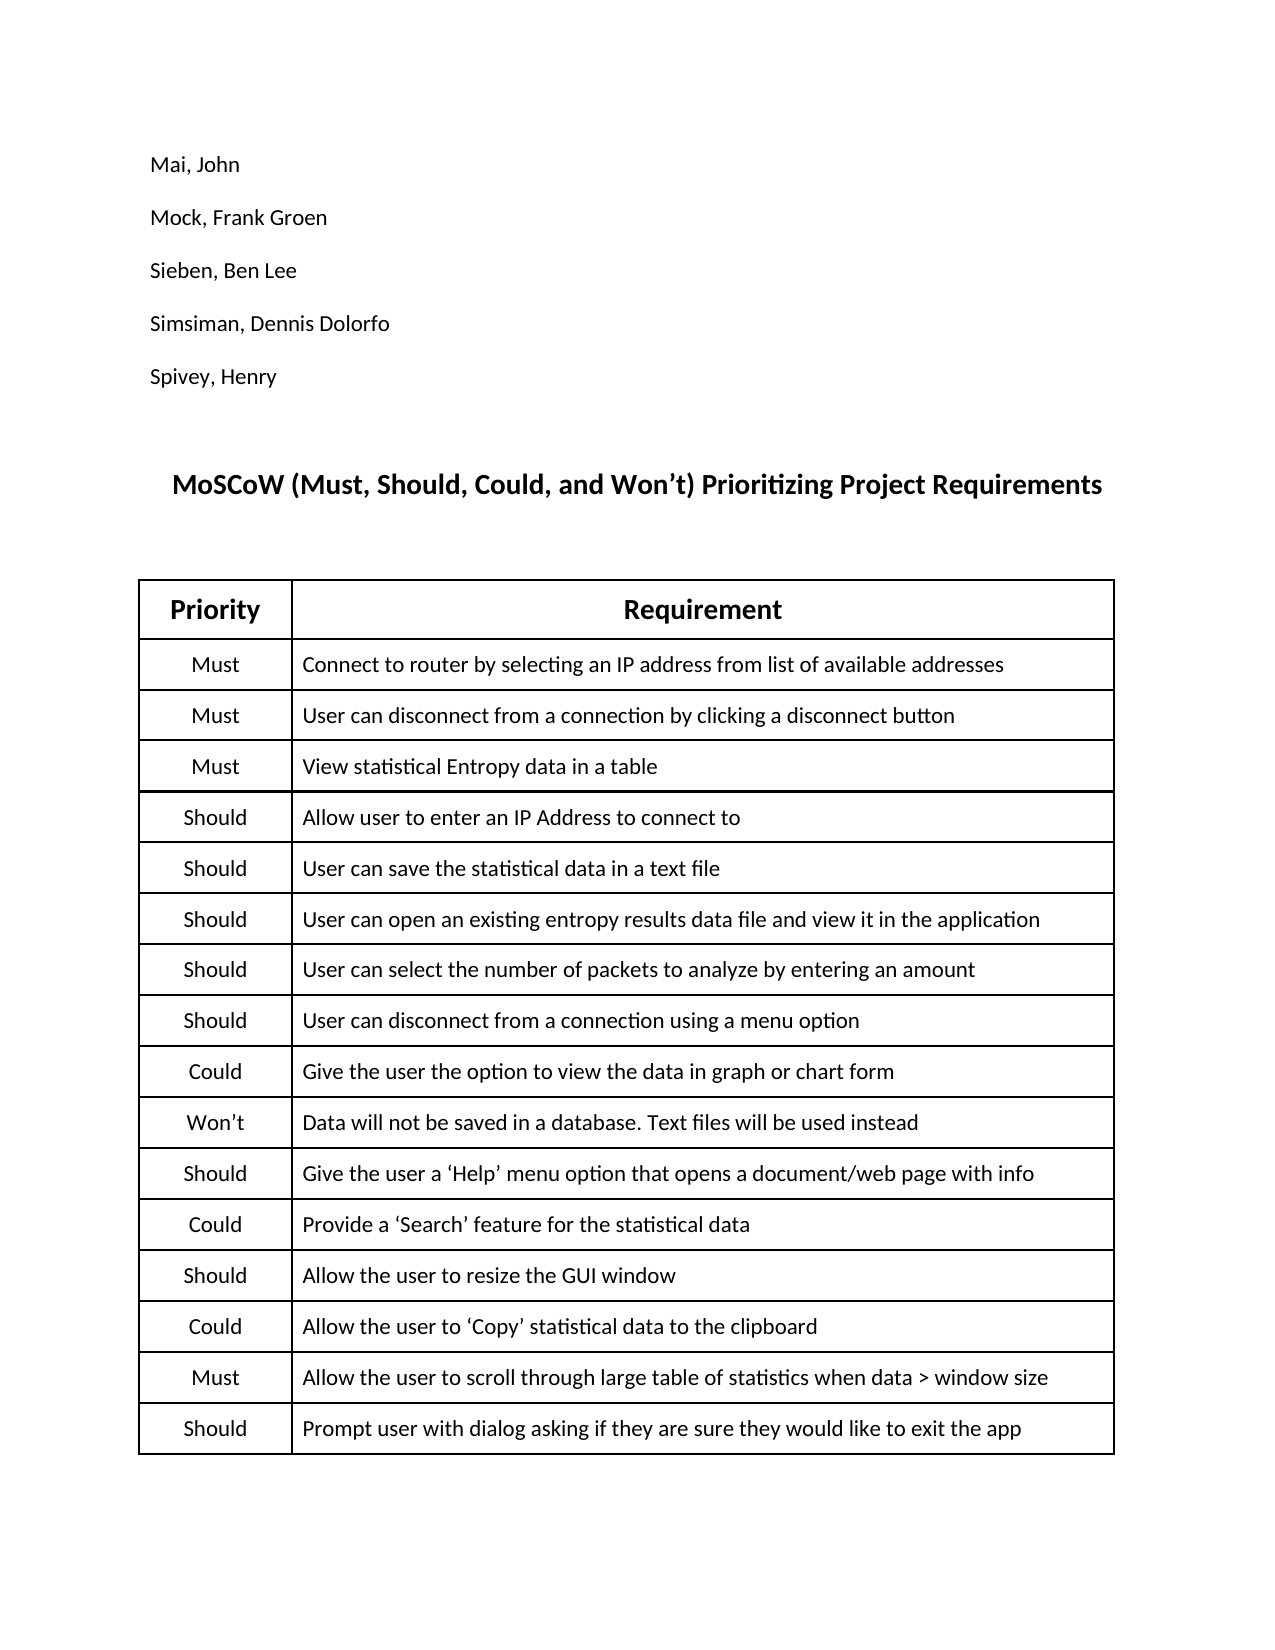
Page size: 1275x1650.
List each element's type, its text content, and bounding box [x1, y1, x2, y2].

table_cell Allow the user to scroll through large table of statistics when data > window size [293, 1353, 1113, 1402]
table_cell Won’t [140, 1098, 291, 1147]
table_cell Allow the user to ‘Copy’ statistical data to the clipboard [293, 1302, 1113, 1351]
table_cell Could [140, 1047, 291, 1096]
table_cell Should [140, 945, 291, 994]
table_cell Allow the user to resize the GUI window [293, 1251, 1113, 1300]
table_cell Should [140, 996, 291, 1045]
text Mock, Frank Groen [150, 203, 1125, 231]
text Sieben, Ben Lee [150, 256, 1125, 284]
table_cell View statistical Entropy data in a table [293, 741, 1113, 790]
table_cell Should [140, 1404, 291, 1452]
table_cell Should [140, 843, 291, 892]
table_cell Must [140, 1353, 291, 1402]
table_cell Must [140, 691, 291, 739]
table_cell User can open an existing entropy results data file and view it in the application [293, 894, 1113, 943]
text Simsiman, Dennis Dolorfo [150, 309, 1125, 337]
table_cell Connect to router by selecting an IP address from list of available addresses [293, 640, 1113, 688]
table_cell Must [140, 741, 291, 790]
table_cell User can disconnect from a connection using a menu option [293, 996, 1113, 1045]
table_cell Must [140, 640, 291, 688]
table_header Priority [140, 581, 291, 637]
table_cell User can select the number of packets to analyze by entering an amount [293, 945, 1113, 994]
table_cell Provide a ‘Search’ feature for the statistical data [293, 1200, 1113, 1249]
table_cell Give the user the option to view the data in graph or chart form [293, 1047, 1113, 1096]
table_cell Could [140, 1200, 291, 1249]
table_cell Prompt user with dialog asking if they are sure they would like to exit the app [293, 1404, 1113, 1452]
text Mai, John [150, 150, 1125, 178]
table_cell Allow user to enter an IP Address to connect to [293, 793, 1113, 841]
table_cell Should [140, 793, 291, 841]
table_cell Should [140, 1149, 291, 1198]
text MoSCoW (Must, Should, Could, and Won’t) Prioritizing Project Requirements [150, 466, 1125, 502]
table_cell User can disconnect from a connection by clicking a disconnect button [293, 691, 1113, 739]
table_cell Could [140, 1302, 291, 1351]
text Spivey, Henry [150, 362, 1125, 390]
table_header Requirement [293, 581, 1113, 637]
table_cell Should [140, 1251, 291, 1300]
table_cell Data will not be saved in a database. Text files will be used instead [293, 1098, 1113, 1147]
table_cell Give the user a ‘Help’ menu option that opens a document/web page with info [293, 1149, 1113, 1198]
table_cell Should [140, 894, 291, 943]
table_cell User can save the statistical data in a text file [293, 843, 1113, 892]
